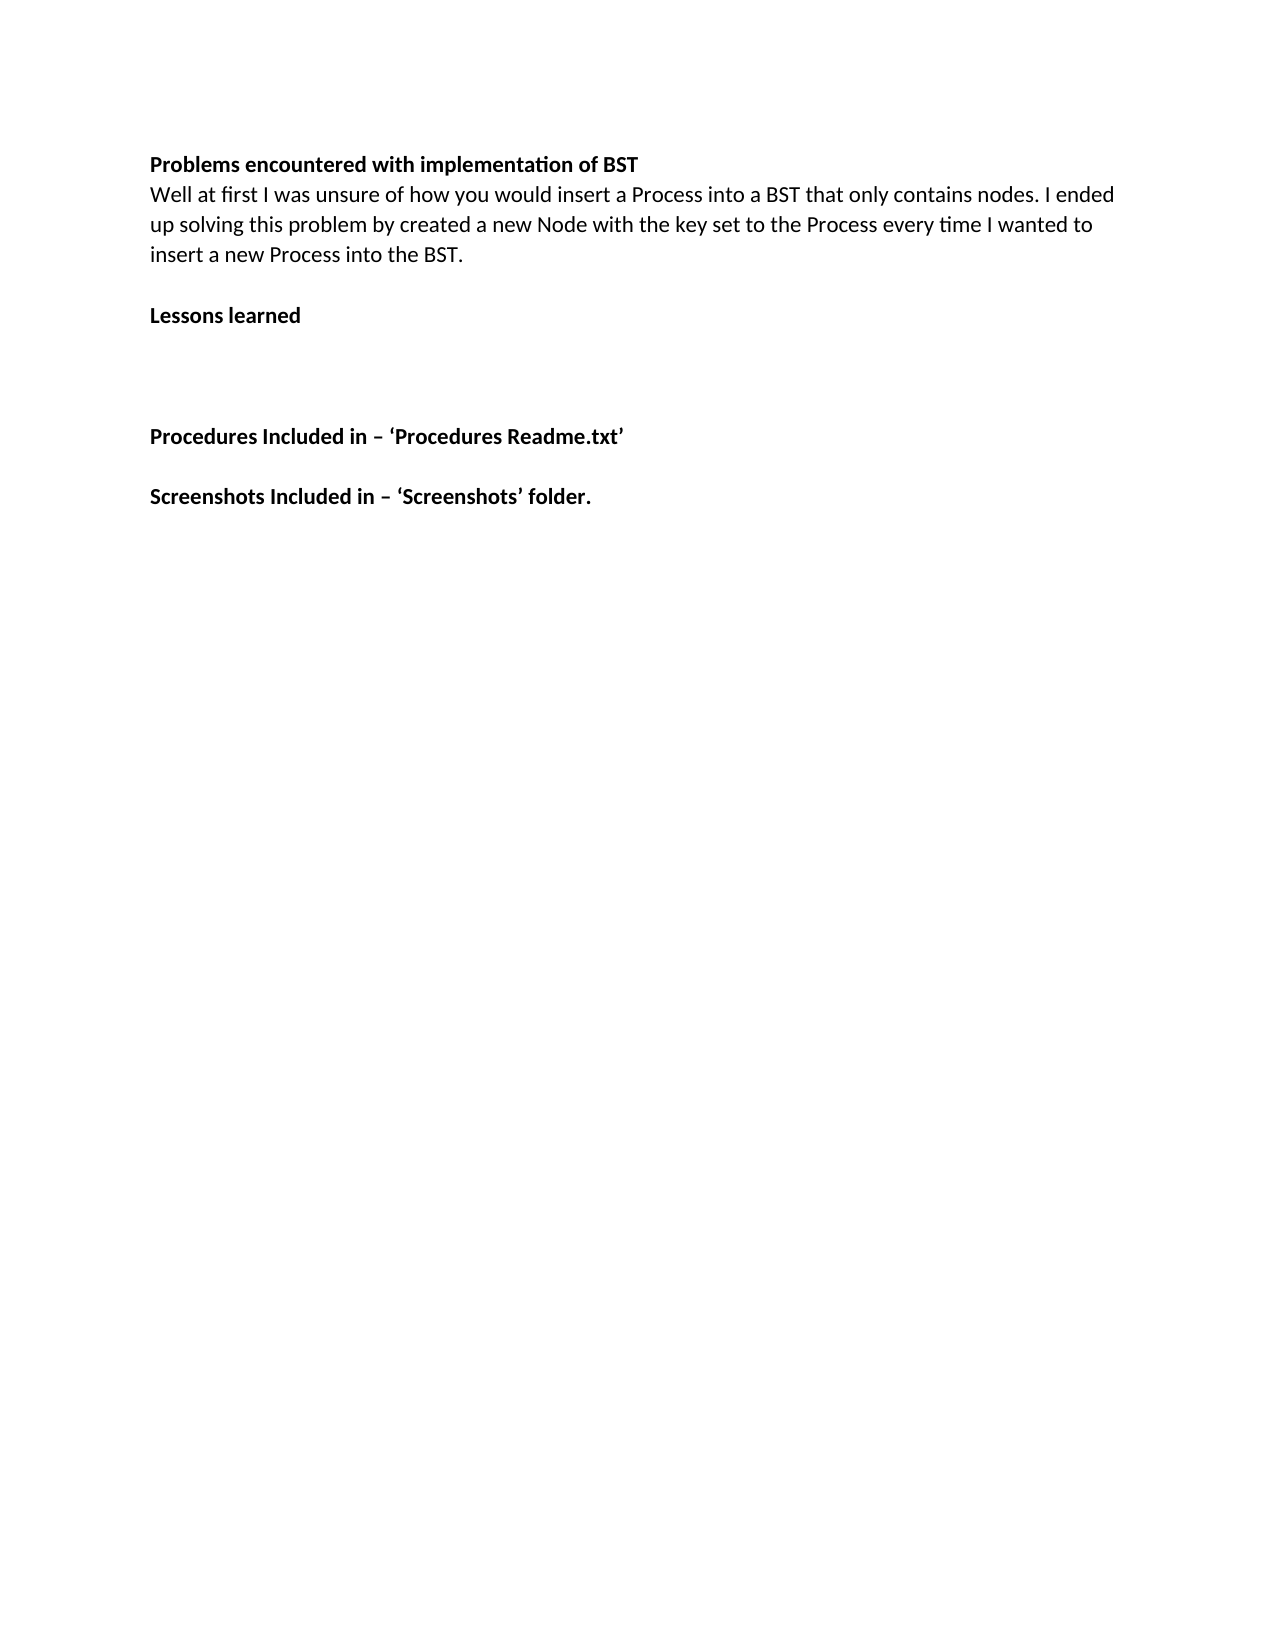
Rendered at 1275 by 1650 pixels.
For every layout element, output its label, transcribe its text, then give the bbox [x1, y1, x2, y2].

text Screenshots Included in – ‘Screenshots’ folder. [150, 482, 1125, 510]
text Procedures Included in – ‘Procedures Readme.txt’ [150, 422, 1125, 450]
text Well at first I was unsure of how you would insert a Process into a BST that only contains nodes. I ended up solving this problem by created a new Node with the key set to the Process every time I wanted to insert a new Process into the BST. [150, 180, 1125, 269]
text Lessons learned [150, 301, 1125, 329]
text Problems encountered with implementation of BST [150, 150, 1125, 178]
